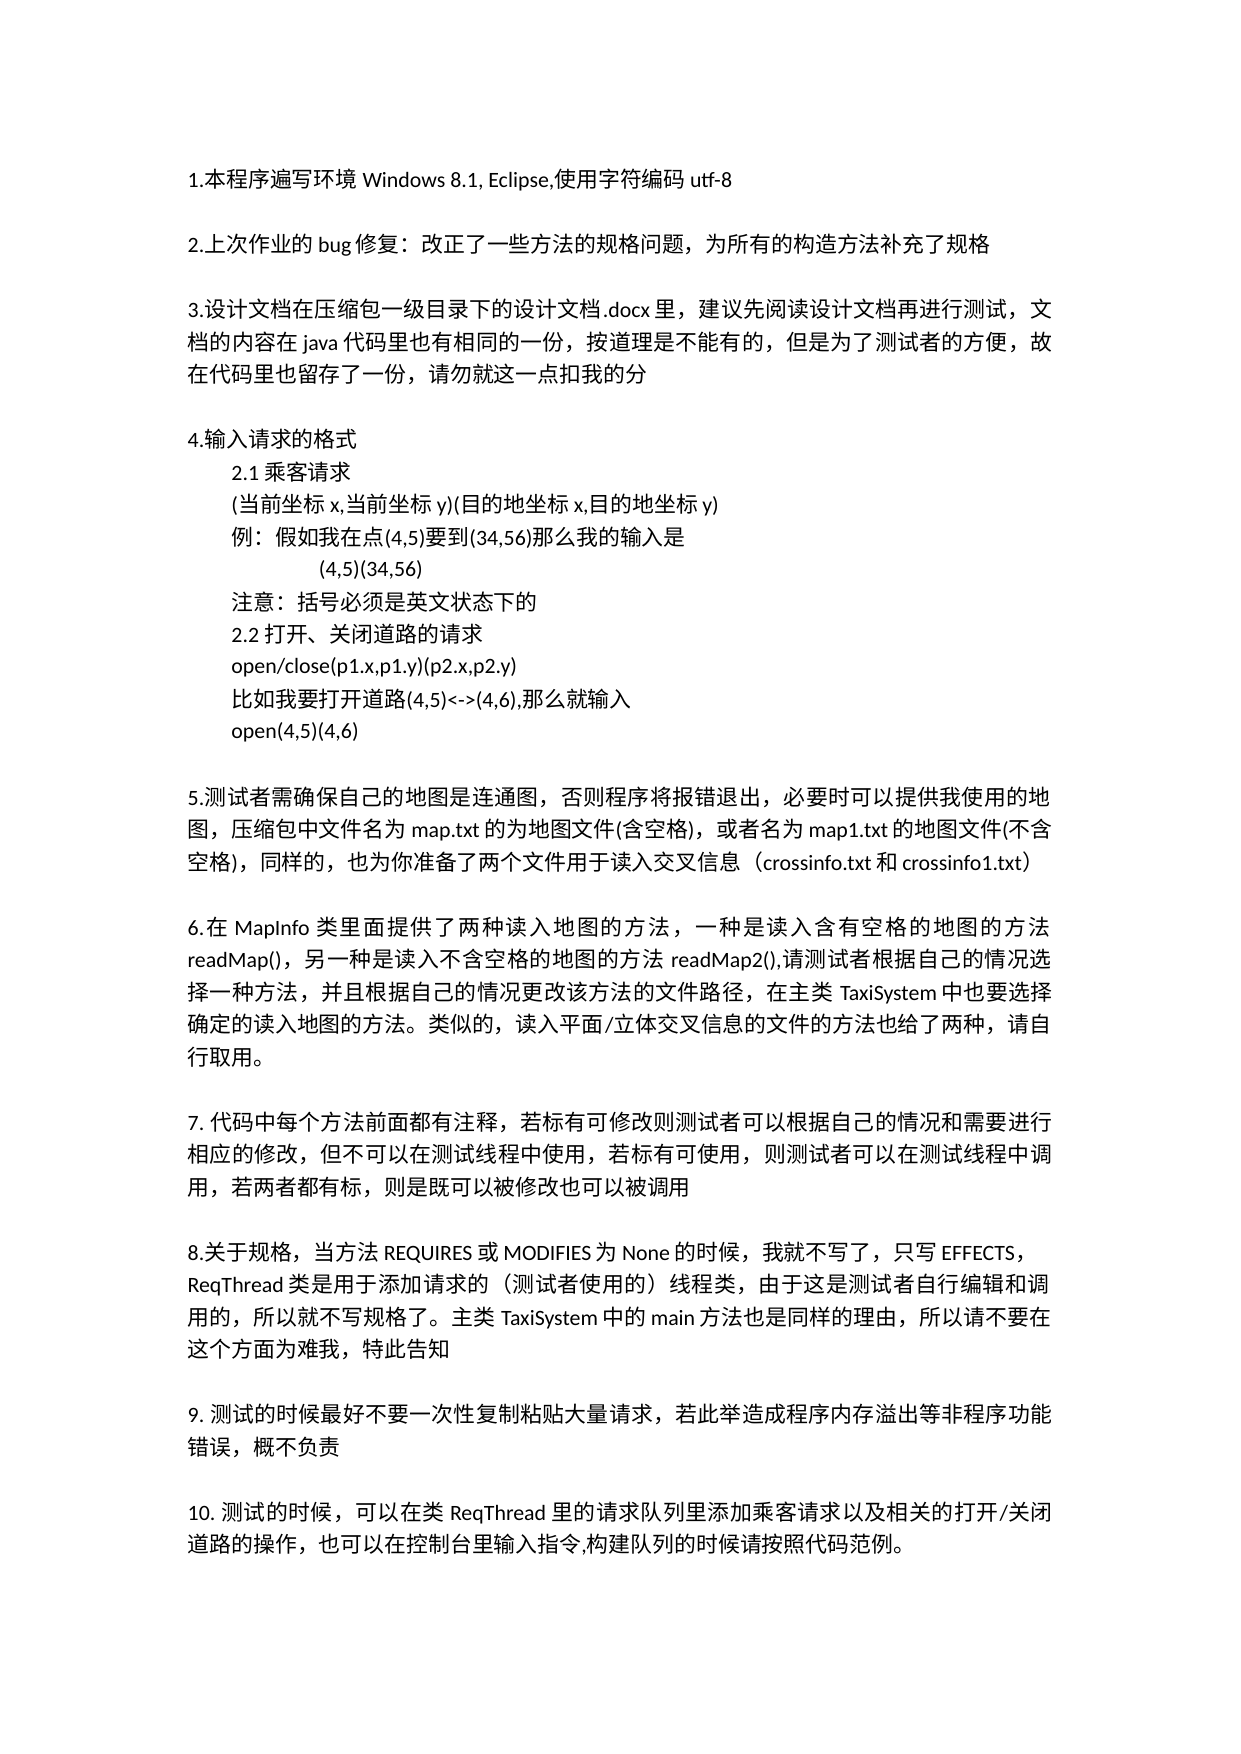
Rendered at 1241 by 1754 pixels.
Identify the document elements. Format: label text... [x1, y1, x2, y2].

text open/close(p1.x,p1.y)(p2.x,p2.y) [187, 649, 1053, 682]
text 8.关于规格，当方法REQUIRES或MODIFIES为None的时候，我就不写了，只写EFFECTS， [187, 1234, 1053, 1267]
text 10. 测试的时候，可以在类ReqThread里的请求队列里添加乘客请求以及相关的打开/关闭道路的操作，也可以在控制台里输入指令,构建队列的时候请按照代码范例。 [187, 1494, 1053, 1559]
text 6.在MapInfo类里面提供了两种读入地图的方法，一种是读入含有空格的地图的方法readMap()，另一种是读入不含空格的地图的方法readMap2(),请测试者根据自己的情况选择一种方法，并且根据自己的情况更改该方法的文件路径，在主类TaxiSystem中也要选择确定的读入地图的方法。类似的，读入平面/立体交叉信息的文件的方法也给了两种，请自行取用。 [187, 909, 1053, 1072]
text 4.输入请求的格式 [187, 422, 1053, 454]
text (当前坐标x,当前坐标y)(目的地坐标x,目的地坐标y) [187, 487, 1053, 519]
text (4,5)(34,56) [187, 552, 1053, 584]
text 1.本程序遍写环境 Windows 8.1, Eclipse,使用字符编码utf-8 [187, 162, 1053, 194]
text 2.1 乘客请求 [187, 454, 1053, 487]
text 9. 测试的时候最好不要一次性复制粘贴大量请求，若此举造成程序内存溢出等非程序功能错误，概不负责 [187, 1397, 1053, 1462]
text 例：假如我在点(4,5)要到(34,56)那么我的输入是 [187, 519, 1053, 552]
text ReqThread类是用于添加请求的（测试者使用的）线程类，由于这是测试者自行编辑和调用的，所以就不写规格了。主类TaxiSystem中的main方法也是同样的理由，所以请不要在这个方面为难我，特此告知 [187, 1267, 1053, 1364]
text 3.设计文档在压缩包一级目录下的设计文档.docx里，建议先阅读设计文档再进行测试，文档的内容在java代码里也有相同的一份，按道理是不能有的，但是为了测试者的方便，故在代码里也留存了一份，请勿就这一点扣我的分 [187, 292, 1053, 389]
text 5.测试者需确保自己的地图是连通图，否则程序将报错退出，必要时可以提供我使用的地图，压缩包中文件名为map.txt的为地图文件(含空格)，或者名为map1.txt的地图文件(不含空格)，同样的，也为你准备了两个文件用于读入交叉信息（crossinfo.txt和crossinfo1.txt） [187, 779, 1053, 877]
text 2.2 打开、关闭道路的请求 [187, 617, 1053, 649]
text open(4,5)(4,6) [187, 714, 1053, 747]
text 注意：括号必须是英文状态下的 [187, 584, 1053, 617]
text 2.上次作业的bug修复：改正了一些方法的规格问题，为所有的构造方法补充了规格 [187, 227, 1053, 259]
text 比如我要打开道路(4,5)<->(4,6),那么就输入 [187, 682, 1053, 714]
text 7. 代码中每个方法前面都有注释，若标有可修改则测试者可以根据自己的情况和需要进行相应的修改，但不可以在测试线程中使用，若标有可使用，则测试者可以在测试线程中调用，若两者都有标，则是既可以被修改也可以被调用 [187, 1104, 1053, 1202]
